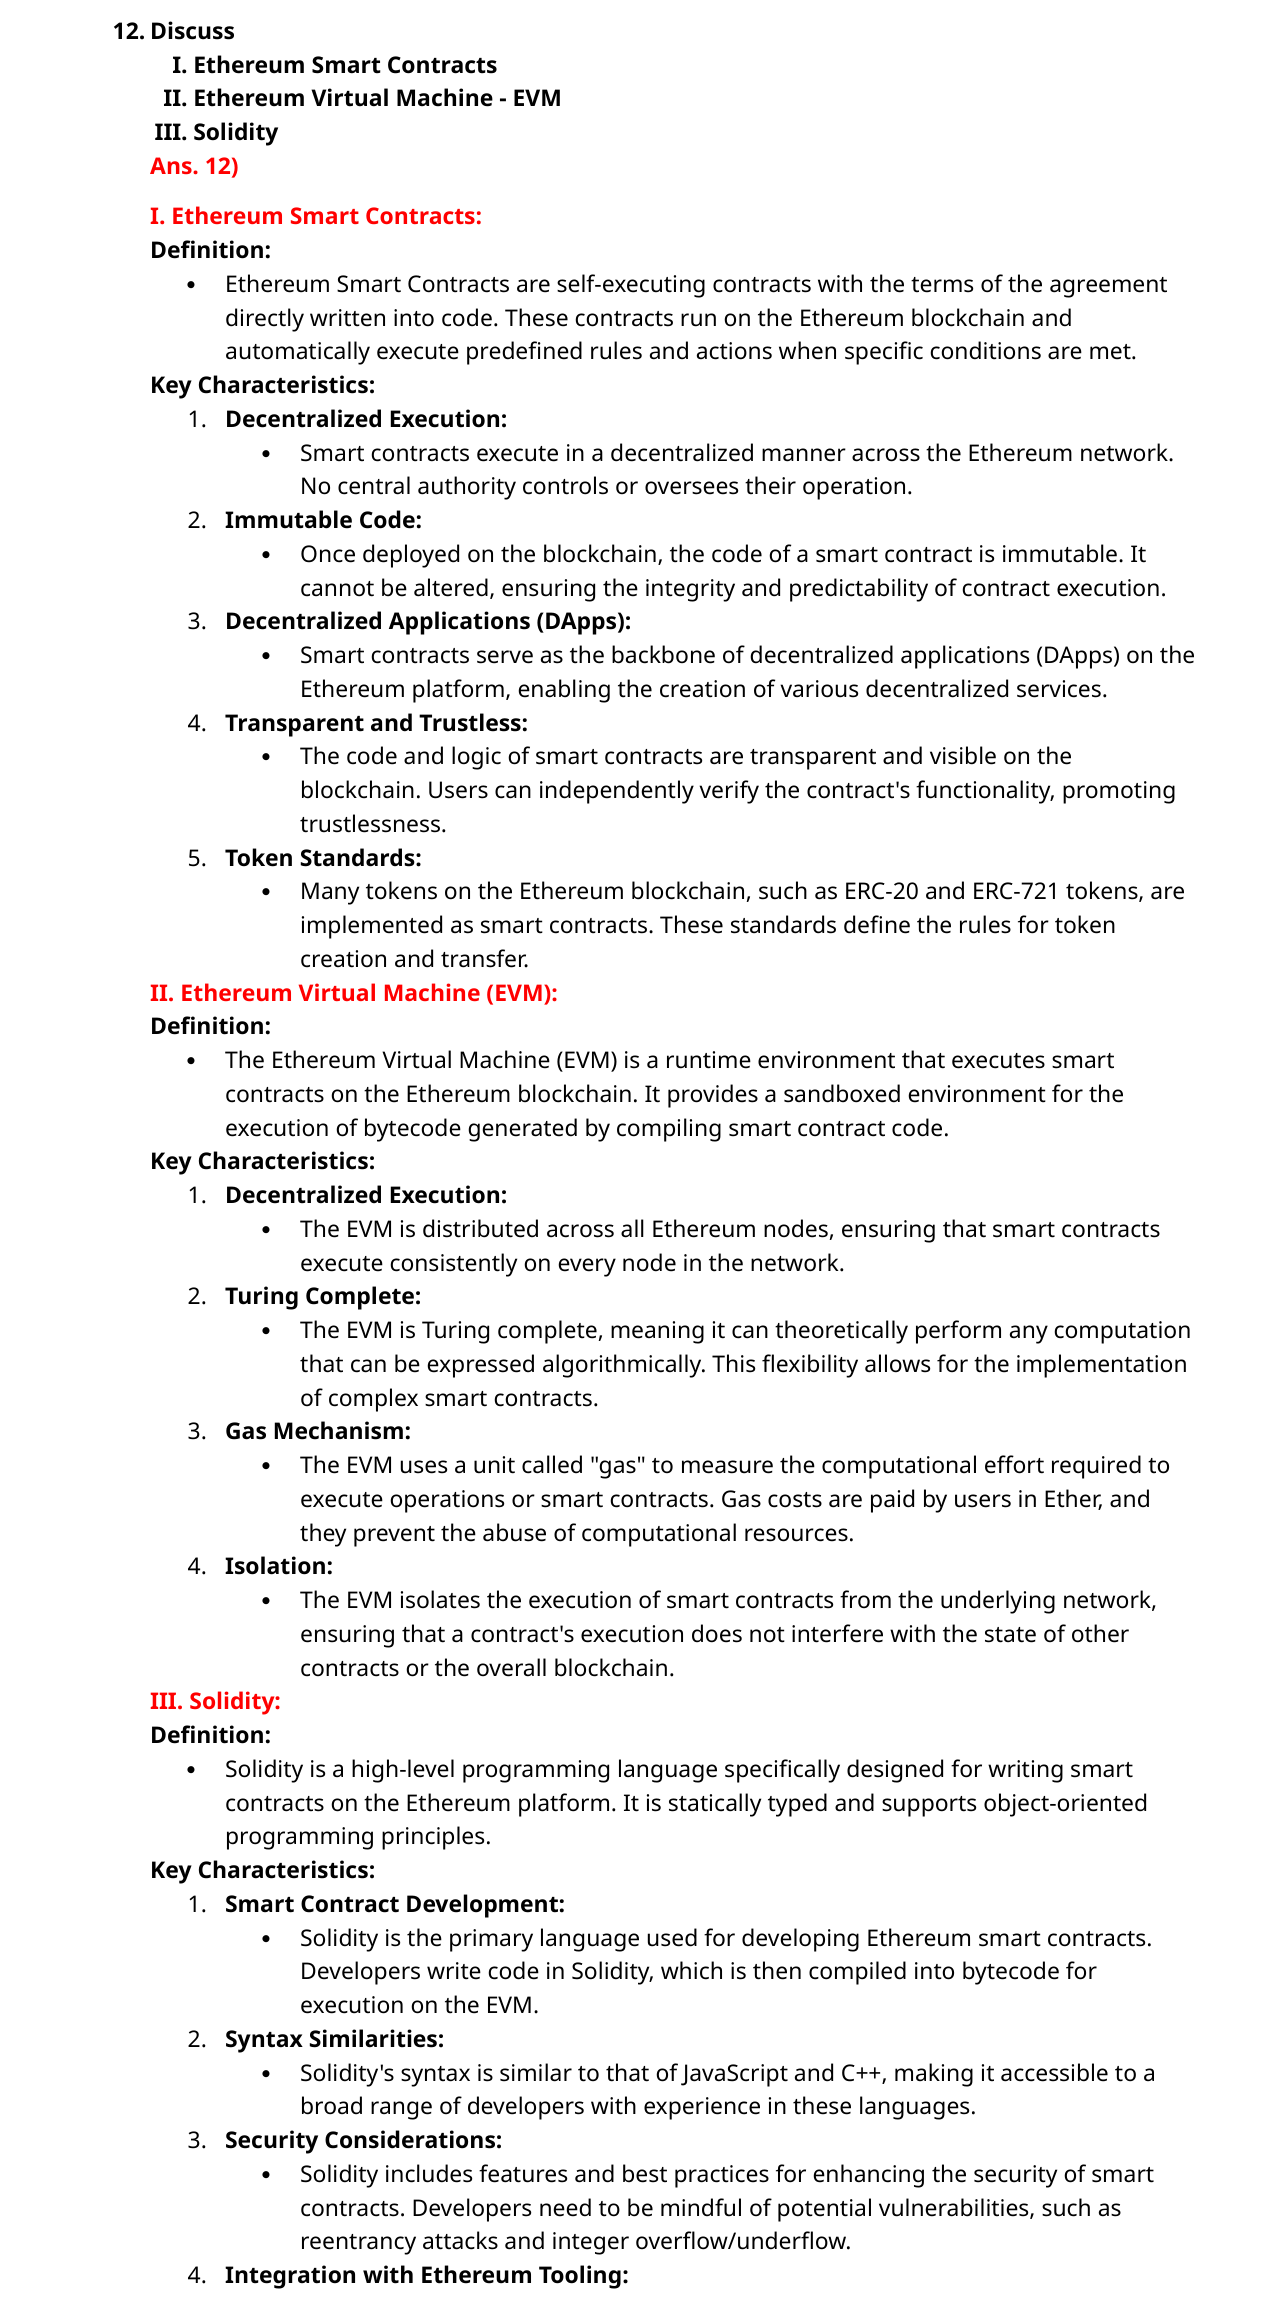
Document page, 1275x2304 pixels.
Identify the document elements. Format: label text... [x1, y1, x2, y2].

list Solidity [187, 116, 1200, 147]
list Turing Complete: [187, 1280, 1200, 1311]
list Decentralized Applications (DApps): [187, 605, 1200, 636]
list Ethereum Smart Contracts [187, 48, 1200, 80]
list Isolation: [187, 1550, 1200, 1581]
list Ethereum Smart Contracts are self-executing contracts with the terms of the agreement directly written into code. These contracts run on the Ethereum blockchain and automatically execute predefined rules and actions when specific conditions are met. [187, 268, 1200, 366]
list Solidity's syntax is similar to that of JavaScript and C++, making it accessible to a broad range of developers with experience in these languages. [262, 2056, 1200, 2121]
text Key Characteristics: [150, 1145, 1200, 1176]
text Definition: [150, 234, 1200, 265]
list Solidity includes features and best practices for enhancing the security of smart contracts. Developers need to be mindful of potential vulnerabilities, such as reentrancy attacks and integer overflow/underflow. [262, 2158, 1200, 2256]
list Security Considerations: [187, 2124, 1200, 2155]
text II. Ethereum Virtual Machine (EVM): [150, 976, 1200, 1008]
list Many tokens on the Ethereum blockchain, such as ERC-20 and ERC-721 tokens, are implemented as smart contracts. These standards define the rules for token creation and transfer. [262, 875, 1200, 974]
list Solidity is the primary language used for developing Ethereum smart contracts. Developers write code in Solidity, which is then compiled into bytecode for execution on the EVM. [262, 1921, 1200, 2020]
list The EVM isolates the execution of smart contracts from the underlying network, ensuring that a contract's execution does not interfere with the state of other contracts or the overall blockchain. [262, 1584, 1200, 1683]
text I. Ethereum Smart Contracts: [150, 200, 1200, 231]
list Integration with Ethereum Tooling: [187, 2259, 1200, 2290]
list The EVM is Turing complete, meaning it can theoretically perform any computation that can be expressed algorithmically. This flexibility allows for the implementation of complex smart contracts. [262, 1314, 1200, 1413]
text Key Characteristics: [150, 1854, 1200, 1885]
list The Ethereum Virtual Machine (EVM) is a runtime environment that executes smart contracts on the Ethereum blockchain. It provides a sandboxed environment for the execution of bytecode generated by compiling smart contract code. [187, 1044, 1200, 1143]
text Key Characteristics: [150, 369, 1200, 400]
list Immutable Code: [187, 504, 1200, 535]
list Smart Contract Development: [187, 1888, 1200, 1919]
list Once deployed on the blockchain, the code of a smart contract is immutable. It cannot be altered, ensuring the integrity and predictability of contract execution. [262, 538, 1200, 603]
list Smart contracts serve as the backbone of decentralized applications (DApps) on the Ethereum platform, enabling the creation of various decentralized services. [262, 639, 1200, 704]
list Syntax Similarities: [187, 2023, 1200, 2054]
list Decentralized Execution: [187, 1179, 1200, 1210]
list The EVM is distributed across all Ethereum nodes, ensuring that smart contracts execute consistently on every node in the network. [262, 1213, 1200, 1278]
list Solidity is a high-level programming language specifically designed for writing smart contracts on the Ethereum platform. It is statically typed and supports object-oriented programming principles. [187, 1753, 1200, 1851]
list Decentralized Execution: [187, 403, 1200, 434]
list Token Standards: [187, 841, 1200, 873]
text Definition: [150, 1010, 1200, 1041]
list Ethereum Virtual Machine - EVM [187, 82, 1200, 113]
list Ans. 12) [150, 150, 1200, 181]
text III. Solidity: [150, 1685, 1200, 1716]
list Gas Mechanism: [187, 1415, 1200, 1446]
list Transparent and Trustless: [187, 706, 1200, 738]
list Smart contracts execute in a decentralized manner across the Ethereum network. No central authority controls or oversees their operation. [262, 436, 1200, 501]
list The EVM uses a unit called "gas" to measure the computational effort required to execute operations or smart contracts. Gas costs are paid by users in Ether, and they prevent the abuse of computational resources. [262, 1449, 1200, 1548]
list Discuss [112, 15, 1200, 46]
list The code and logic of smart contracts are transparent and visible on the blockchain. Users can independently verify the contract's functionality, promoting trustlessness. [262, 740, 1200, 839]
text Definition: [150, 1719, 1200, 1750]
